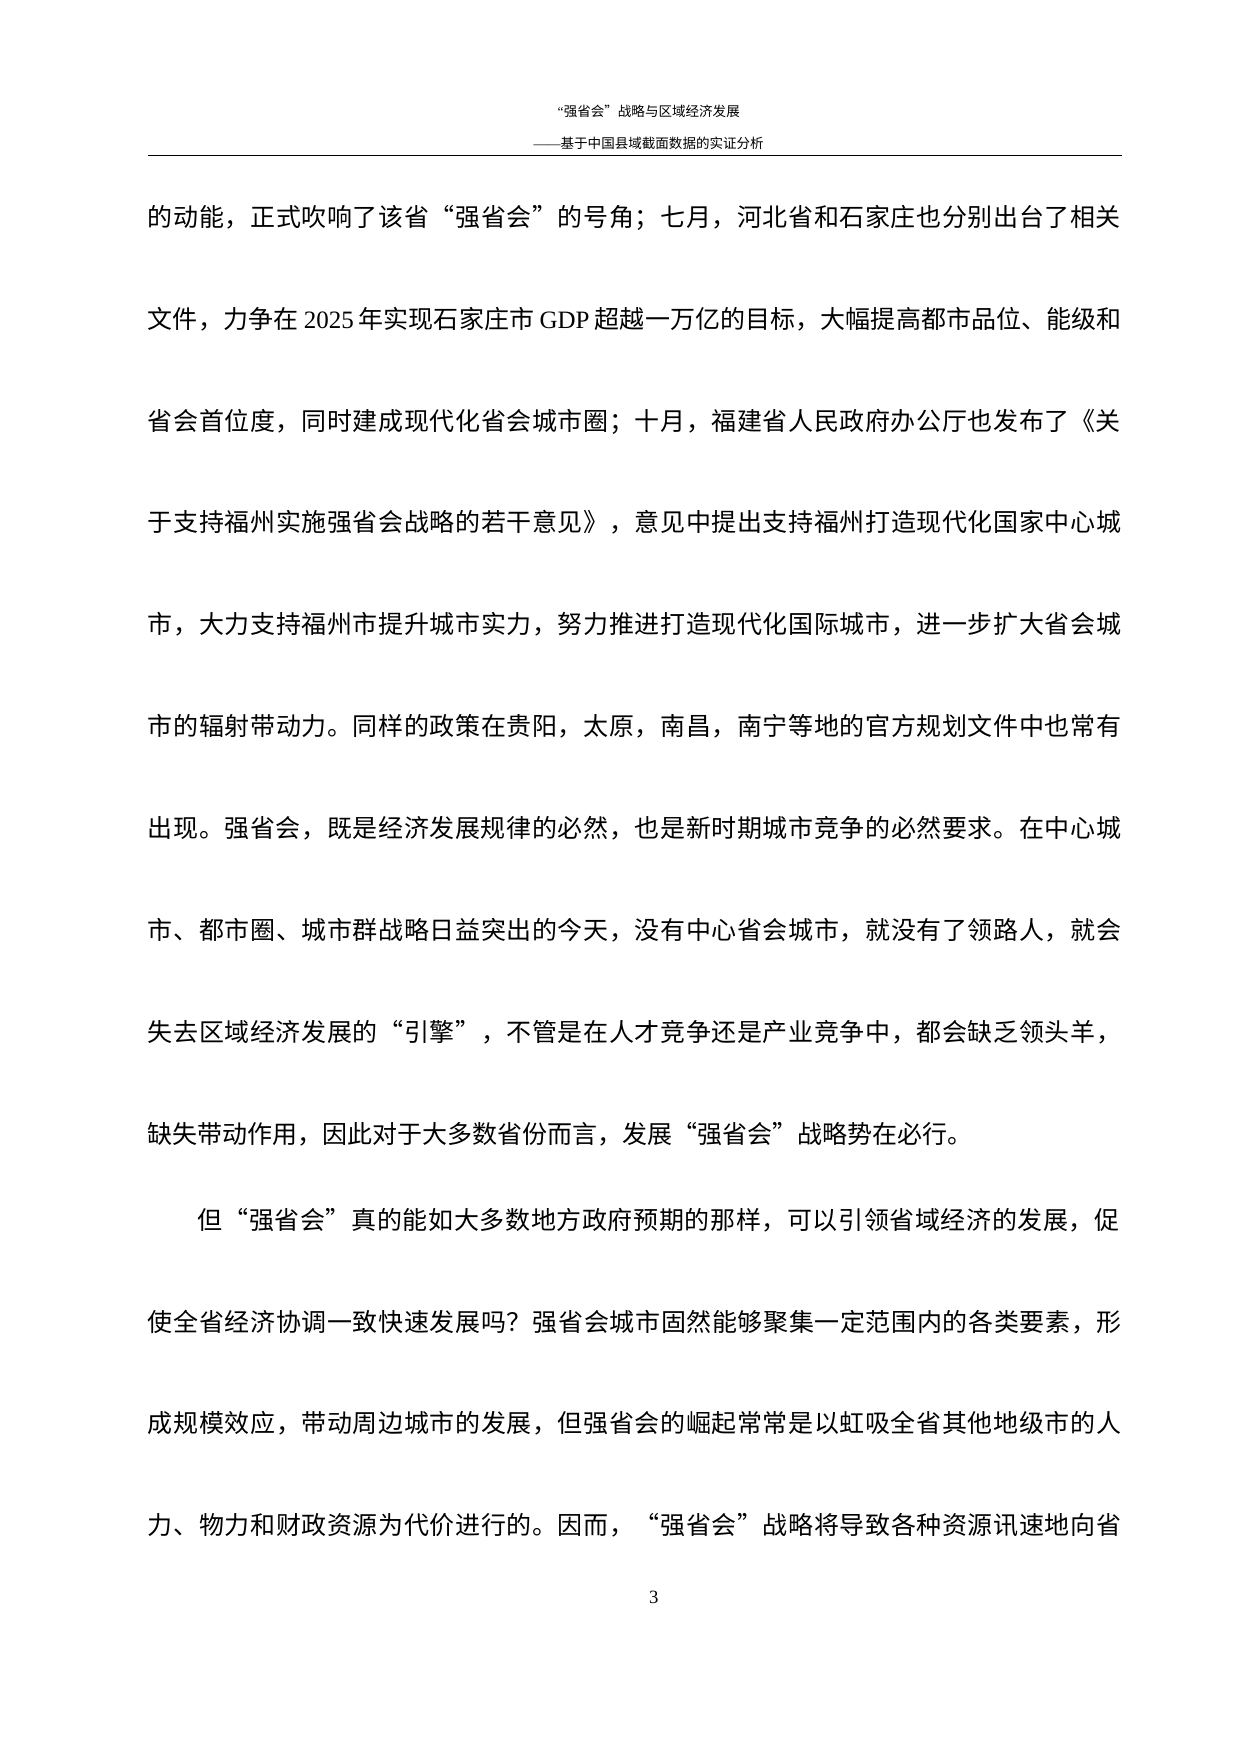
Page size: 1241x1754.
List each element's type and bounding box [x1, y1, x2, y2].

text [148, 1184, 1122, 1558]
text [148, 181, 1122, 1166]
